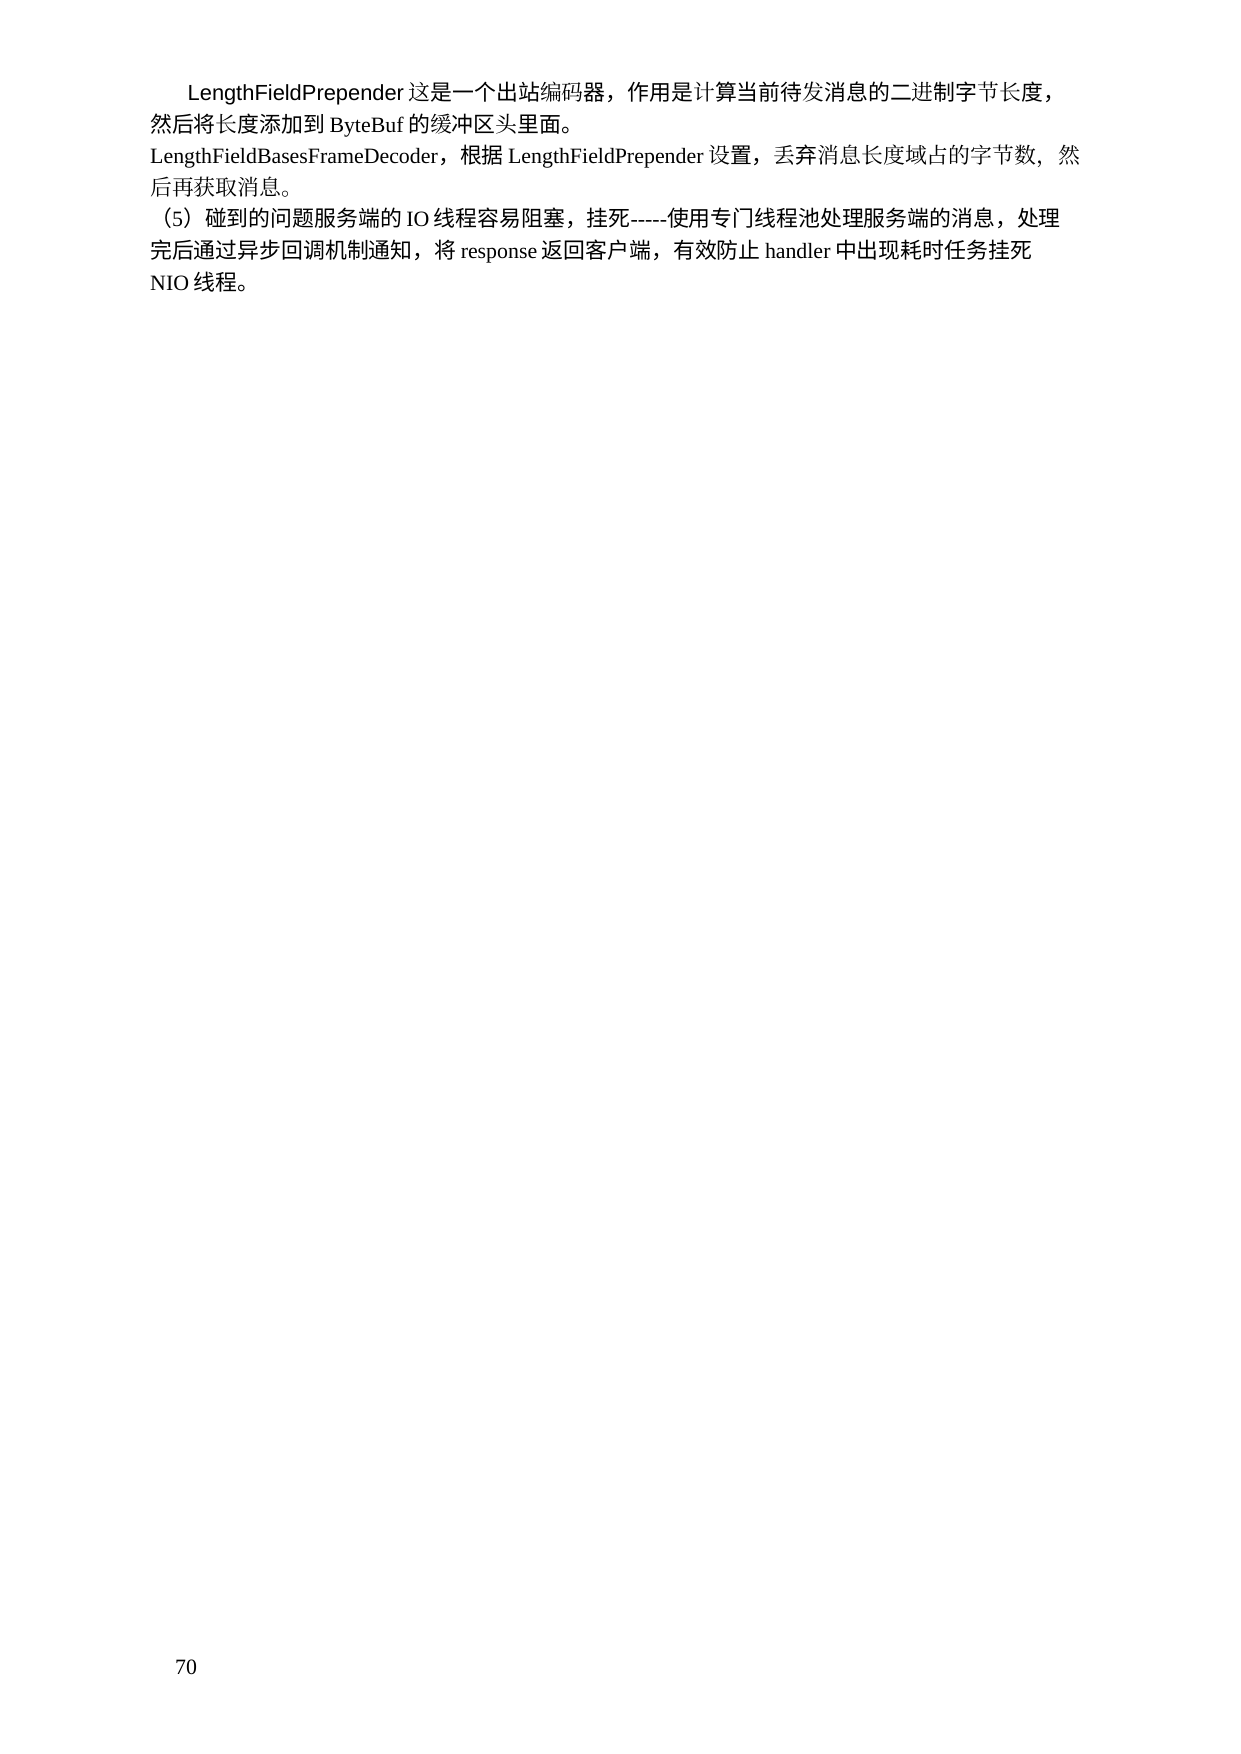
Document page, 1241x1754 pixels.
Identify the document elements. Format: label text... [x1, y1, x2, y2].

text （5）碰到的问题服务端的IO线程容易阻塞，挂死-----使用专门线程池处理服务端的消息，处理完后通过异步回调机制通知，将response返回客户端，有效防止handler中出现耗时任务挂死NIO线程。 [150, 201, 1068, 296]
text LengthFieldPrepender这是一个出站编码器，作用是计算当前待发消息的二进制字节长度，然后将长度添加到ByteBuf的缓冲区头里面。 [150, 75, 409, 138]
text LengthFieldBasesFrameDecoder，根据LengthFieldPrepender设置，丢弃消息长度域占的字节数，然后再获取消息。 [150, 138, 1090, 201]
text LengthFieldPrepender这是一个出站编码器，作用是计算当前待发消息的二进制字节长度，然后将长度添加到ByteBuf的缓冲区头里面。 [583, 75, 1068, 138]
